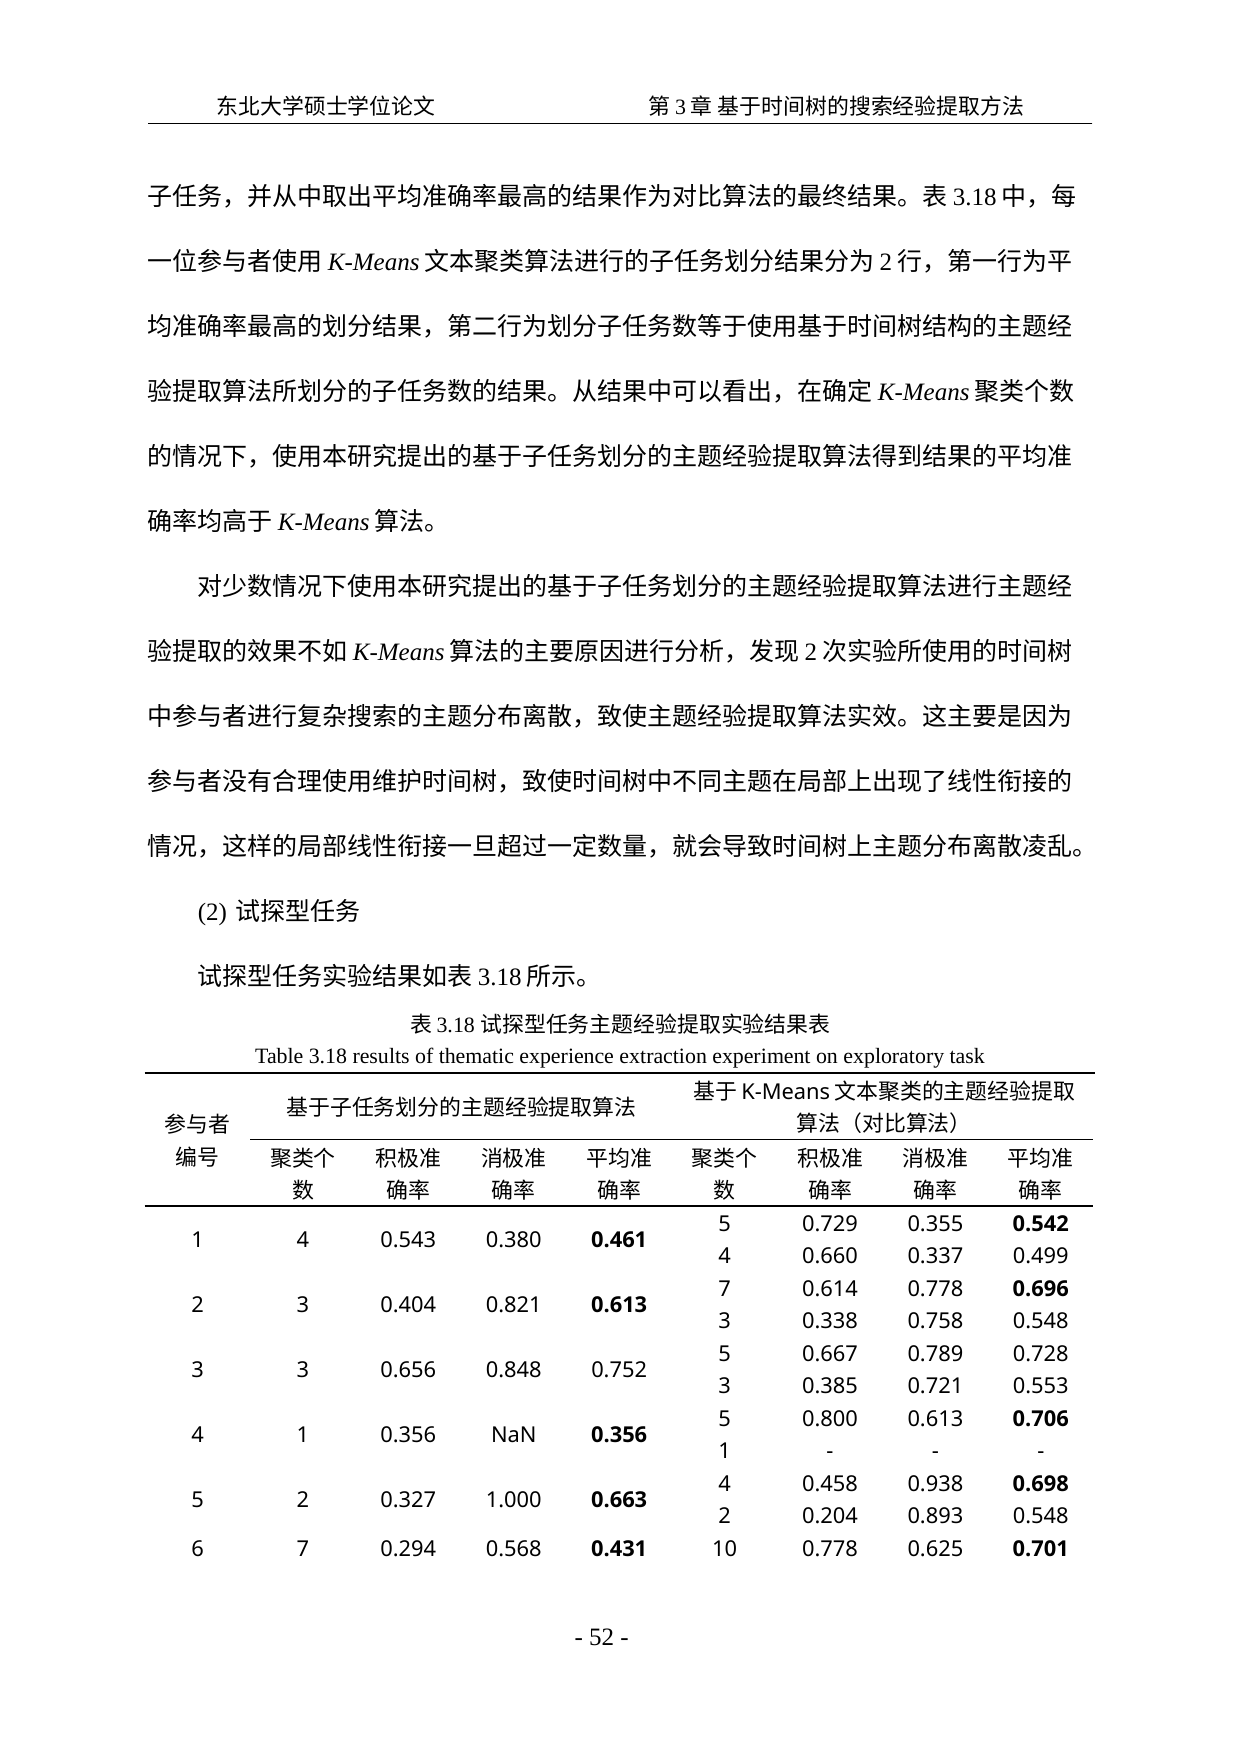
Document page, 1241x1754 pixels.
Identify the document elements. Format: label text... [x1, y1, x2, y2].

table_cell 0.848 [461, 1337, 566, 1402]
text Table 3.18 results of thematic experience extraction experiment on exploratory task [148, 1039, 1092, 1072]
table_cell 平均准确率 [988, 1140, 1093, 1205]
table_cell 0.204 [777, 1499, 882, 1532]
table_header 参与者编号 [145, 1074, 250, 1205]
table_cell 2 [250, 1467, 355, 1532]
table_cell 聚类个数 [250, 1140, 355, 1205]
table_cell 0.728 [988, 1337, 1093, 1369]
table_cell 0.499 [988, 1239, 1093, 1272]
table_cell 3 [672, 1369, 777, 1402]
table_cell 0.338 [777, 1304, 882, 1337]
table_cell 7 [250, 1532, 355, 1564]
table_cell 5 [672, 1402, 777, 1434]
table_cell - [988, 1434, 1093, 1467]
table_cell 0.778 [883, 1272, 988, 1304]
table_cell 1 [672, 1434, 777, 1467]
table_cell 1 [250, 1402, 355, 1467]
table_cell 0.404 [355, 1272, 461, 1337]
table_cell 0.721 [883, 1369, 988, 1402]
table_header 基于K-Means文本聚类的主题经验提取算法（对比算法） [673, 1074, 1095, 1138]
table_cell 0.548 [988, 1499, 1093, 1532]
table_cell 10 [672, 1532, 777, 1564]
table_cell 0.698 [988, 1467, 1093, 1499]
table_cell NaN [461, 1402, 566, 1467]
table_cell 0.660 [777, 1239, 882, 1272]
table_cell 0.701 [988, 1532, 1093, 1564]
table_cell 1.000 [461, 1467, 566, 1532]
table_cell 4 [672, 1239, 777, 1272]
table_cell 4 [250, 1207, 355, 1272]
table_cell 2 [145, 1272, 250, 1337]
table_cell 0.356 [355, 1402, 461, 1467]
table_cell 4 [145, 1402, 250, 1467]
table_cell 0.613 [883, 1402, 988, 1434]
table_cell 0.385 [777, 1369, 882, 1402]
table_cell 0.789 [883, 1337, 988, 1369]
table_cell 0.656 [355, 1337, 461, 1402]
table_cell 3 [672, 1304, 777, 1337]
table_cell 5 [672, 1207, 777, 1239]
table_cell 0.356 [566, 1402, 672, 1467]
table_cell 0.667 [777, 1337, 882, 1369]
table_cell 0.614 [777, 1272, 882, 1304]
table_cell 0.461 [566, 1207, 672, 1272]
table_cell 0.625 [883, 1532, 988, 1564]
table_cell 0.380 [461, 1207, 566, 1272]
text 表3.18 试探型任务主题经验提取实验结果表 [148, 1007, 1092, 1039]
table_cell 4 [672, 1467, 777, 1499]
table_cell 2 [672, 1499, 777, 1532]
table_cell 1 [145, 1207, 250, 1272]
table_cell 0.706 [988, 1402, 1093, 1434]
table_cell - [883, 1434, 988, 1467]
table_cell 0.568 [461, 1532, 566, 1564]
table_header 基于子任务划分的主题经验提取算法 [250, 1074, 672, 1138]
table_cell 0.431 [566, 1532, 672, 1564]
table_cell 0.821 [461, 1272, 566, 1337]
table_cell 0.458 [777, 1467, 882, 1499]
table_cell 7 [672, 1272, 777, 1304]
table_cell 消极准确率 [461, 1140, 566, 1205]
table_cell 5 [672, 1337, 777, 1369]
text 试探型任务实验结果如表3.18所示。 [148, 942, 1092, 1007]
table_cell 消极准确率 [883, 1140, 988, 1205]
table_cell 0.800 [777, 1402, 882, 1434]
table_cell 0.758 [883, 1304, 988, 1337]
table_cell 0.327 [355, 1467, 461, 1532]
table_cell 0.553 [988, 1369, 1093, 1402]
table_cell 0.337 [883, 1239, 988, 1272]
table_cell 0.542 [988, 1207, 1093, 1239]
table_cell 3 [250, 1272, 355, 1337]
table_cell 0.893 [883, 1499, 988, 1532]
table_cell 平均准确率 [566, 1140, 672, 1205]
table_cell 0.938 [883, 1467, 988, 1499]
table_cell 5 [145, 1467, 250, 1532]
table_cell 0.696 [988, 1272, 1093, 1304]
table_cell 积极准确率 [777, 1140, 882, 1205]
table_cell 0.294 [355, 1532, 461, 1564]
table_cell - [777, 1434, 882, 1467]
table_cell 0.752 [566, 1337, 672, 1402]
table_cell 聚类个数 [672, 1140, 777, 1205]
list 试探型任务 [198, 877, 1092, 942]
table_cell 0.543 [355, 1207, 461, 1272]
table_cell 0.778 [777, 1532, 882, 1564]
text 对少数情况下使用本研究提出的基于子任务划分的主题经验提取算法进行主题经验提取的效果不如K-Means算法的主要原因进行分析，发现2次实验所使用的时间树中参与者进行复杂搜索的主题分布离散，致使主题经验提取算法实效。这主要是因为参与者没有合理使用维护时间树，致使时间树中不同主题在局部上出现了线性衔接的情况，这样的局部线性衔接一旦超过一定数量，就会导致时间树上主题分布离散凌乱。 [148, 552, 1092, 877]
table_cell 3 [145, 1337, 250, 1402]
table_cell 0.729 [777, 1207, 882, 1239]
table_cell 0.548 [988, 1304, 1093, 1337]
table_cell 积极准确率 [355, 1140, 461, 1205]
table_cell 0.613 [566, 1272, 672, 1337]
table_cell 6 [145, 1532, 250, 1564]
table_cell 0.663 [566, 1467, 672, 1532]
table_cell 0.355 [883, 1207, 988, 1239]
table_cell 3 [250, 1337, 355, 1402]
